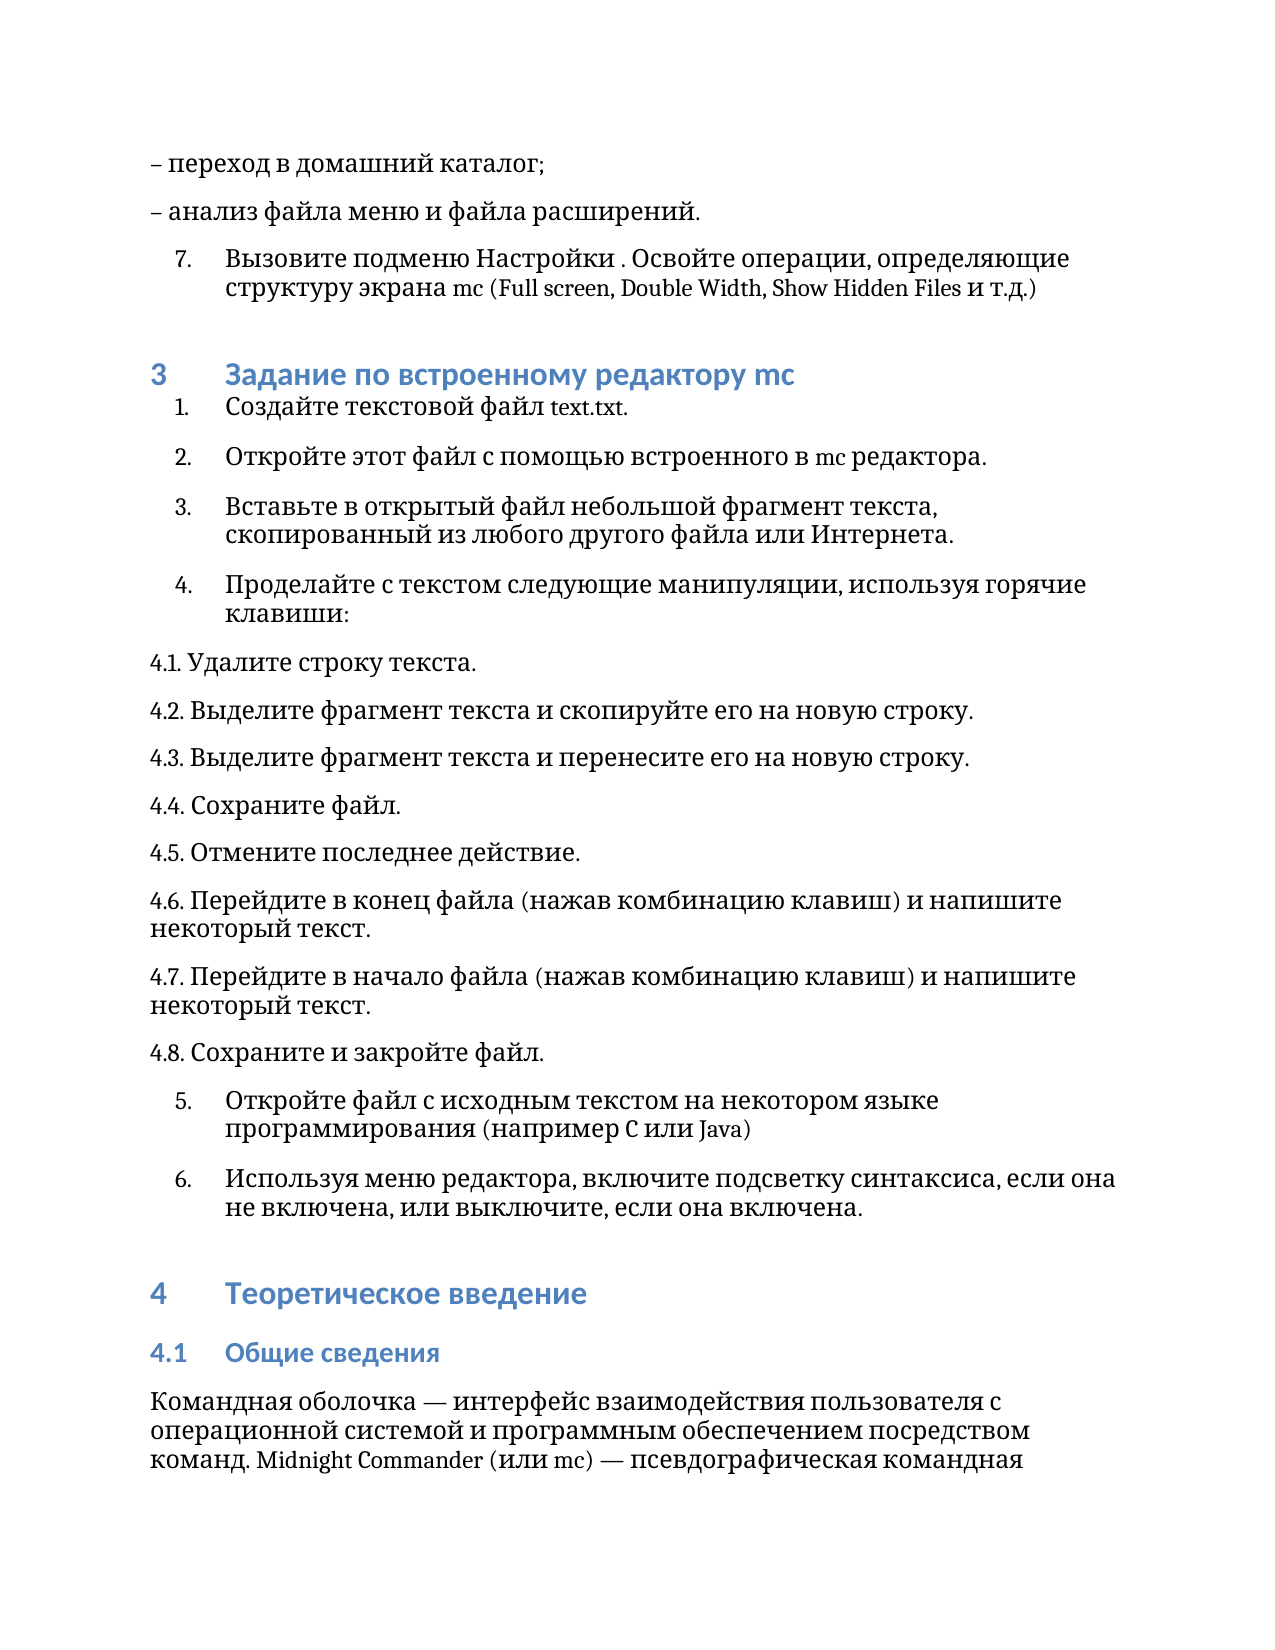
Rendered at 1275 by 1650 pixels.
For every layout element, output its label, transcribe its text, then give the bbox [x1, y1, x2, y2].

text 4.8. Сохраните и закройте файл. [150, 1039, 1125, 1068]
list Создайте текстовой файл text.txt. [175, 393, 1125, 422]
subtitle 3 Задание по встроенному редактору mc [150, 352, 1125, 393]
text 4.3. Выделите фрагмент текста и перенесите его на новую строку. [150, 744, 1125, 773]
text 4.4. Сохраните файл. [150, 792, 1125, 820]
text 4.5. Отмените последнее действие. [150, 839, 1125, 868]
text – анализ файла меню и файла расширений. [150, 197, 1125, 226]
text 4.6. Перейдите в конец файла (нажав комбинацию клавиш) и напишите некоторый текст. [150, 887, 1125, 944]
list Откройте этот файл с помощью встроенного в mc редактора. [175, 443, 1125, 472]
subtitle 4 Теоретическое введение [150, 1272, 1125, 1313]
text 4.1. Удалите строку текста. [150, 649, 1125, 678]
list Откройте файл с исходным текстом на некотором языке программирования (например C или Java) [175, 1087, 1125, 1144]
list Используя меню редактора, включите подсветку синтаксиса, если она не включена, или выключите, если она включена. [175, 1165, 1125, 1222]
list Вызовите подменю Настройки . Освойте операции, определяющие структуру экрана mc (Full screen, Double Width, Show Hidden Files и т.д.) [175, 245, 1125, 302]
list Вставьте в открытый файл небольшой фрагмент текста, скопированный из любого другого файла или Интернета. [175, 492, 1125, 550]
list Проделайте с текстом следующие манипуляции, используя горячие клавиши: [175, 571, 1125, 628]
subtitle 4.1 Общие сведения [150, 1334, 1125, 1369]
text 4.7. Перейдите в начало файла (нажав комбинацию клавиш) и напишите некоторый текст. [150, 963, 1125, 1020]
text – переход в домашний каталог; [150, 150, 1125, 179]
text 4.2. Выделите фрагмент текста и скопируйте его на новую строку. [150, 697, 1125, 725]
